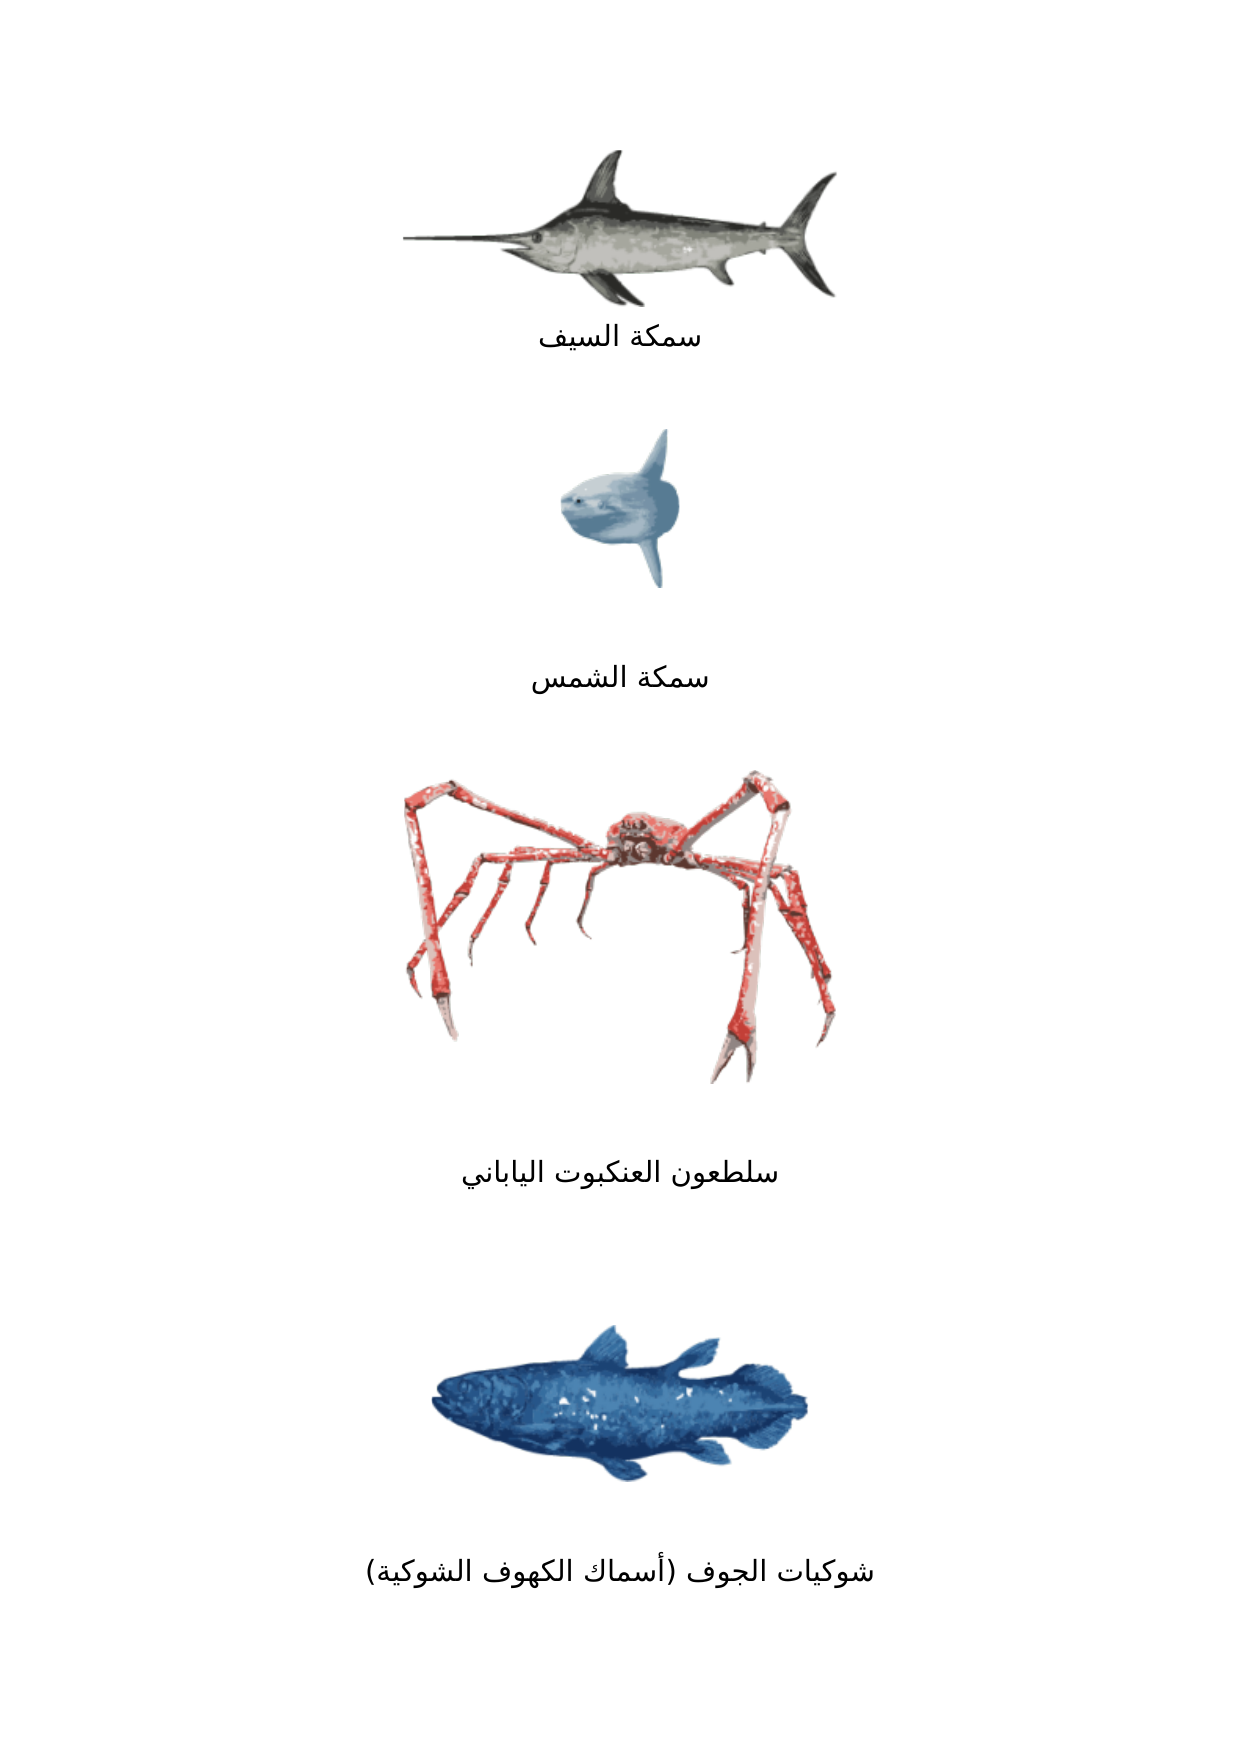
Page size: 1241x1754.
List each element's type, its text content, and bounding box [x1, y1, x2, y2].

text سمكة السيف [150, 319, 1090, 353]
text شوكيات الجوف (أسماك الكهوف الشوكية) [150, 1554, 1090, 1588]
picture [560, 429, 680, 588]
picture [404, 770, 836, 1084]
text سلطعون العنكبوت الياباني [150, 1156, 1090, 1190]
picture [431, 1325, 809, 1482]
text سمكة الشمس [150, 660, 1090, 694]
picture [402, 150, 838, 307]
